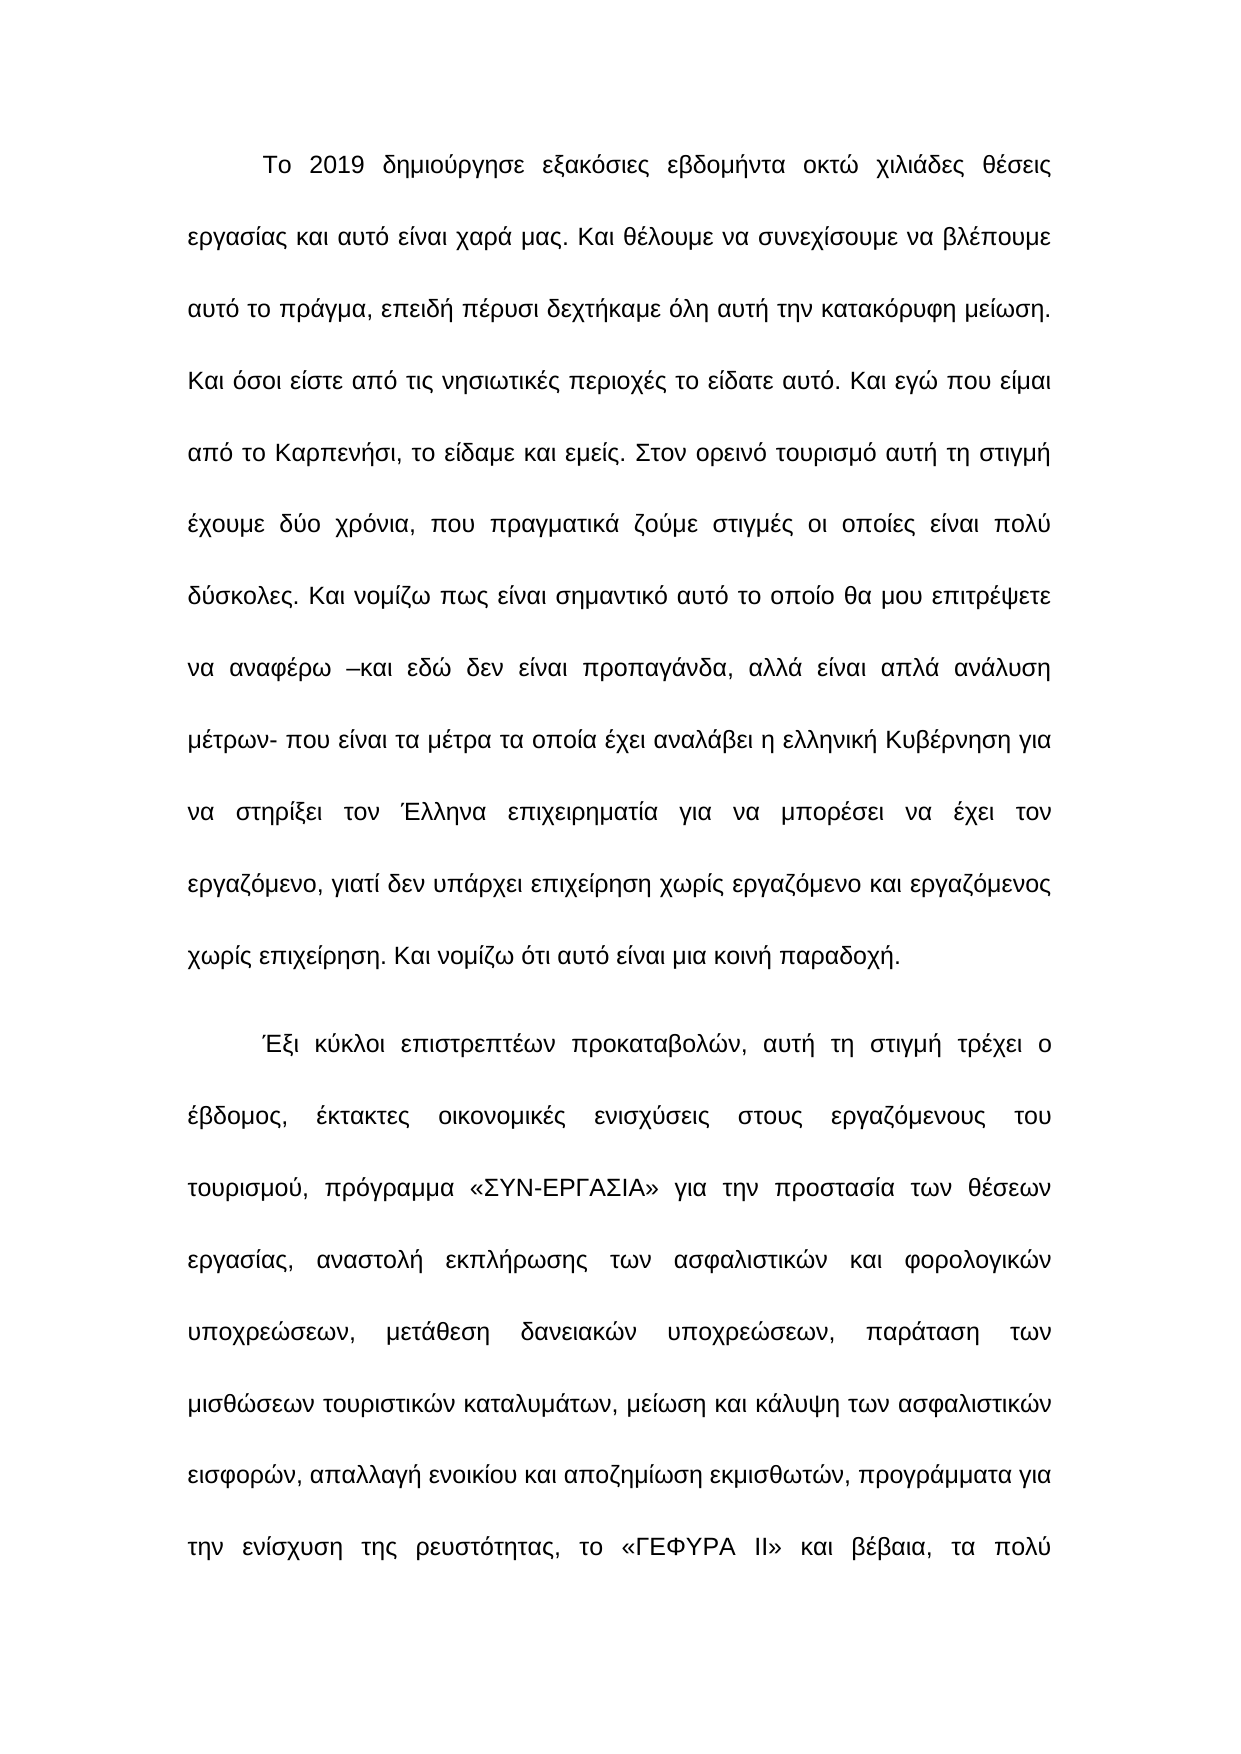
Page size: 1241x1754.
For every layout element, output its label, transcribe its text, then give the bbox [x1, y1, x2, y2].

text Το 2019 δημιούργησε εξακόσιες εβδομήντα οκτώ χιλιάδες θέσεις εργασίας και αυτό είναι χαρά μας. Και θέλουμε να συνεχίσουμε να βλέπουμε αυτό το πράγμα, επειδή πέρυσι δεχτήκαμε όλη αυτή την κατακόρυφη μείωση. Και όσοι είστε από τις νησιωτικές περιοχές το είδατε αυτό. Και εγώ που είμαι από το Καρπενήσι, το είδαμε και εμείς. Στον ορεινό τουρισμό αυτή τη στιγμή έχουμε δύο χρόνια, που πραγματικά ζούμε στιγμές οι οποίες είναι πολύ δύσκολες. Και νομίζω πως είναι σημαντικό αυτό το οποίο θα μου επιτρέψετε να αναφέρω –και εδώ δεν είναι προπαγάνδα, αλλά είναι απλά ανάλυση μέτρων- που είναι τα μέτρα τα οποία έχει αναλάβει η ελληνική Κυβέρνηση για να στηρίξει τον Έλληνα επιχειρηματία για να μπορέσει να έχει τον εργαζόμενο, γιατί δεν υπάρχει επιχείρηση χωρίς εργαζόμενο και εργαζόμενος χωρίς επιχείρηση. Και νομίζω ότι αυτό είναι μια κοινή παραδοχή. [187, 150, 1053, 969]
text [187, 1029, 1053, 1561]
